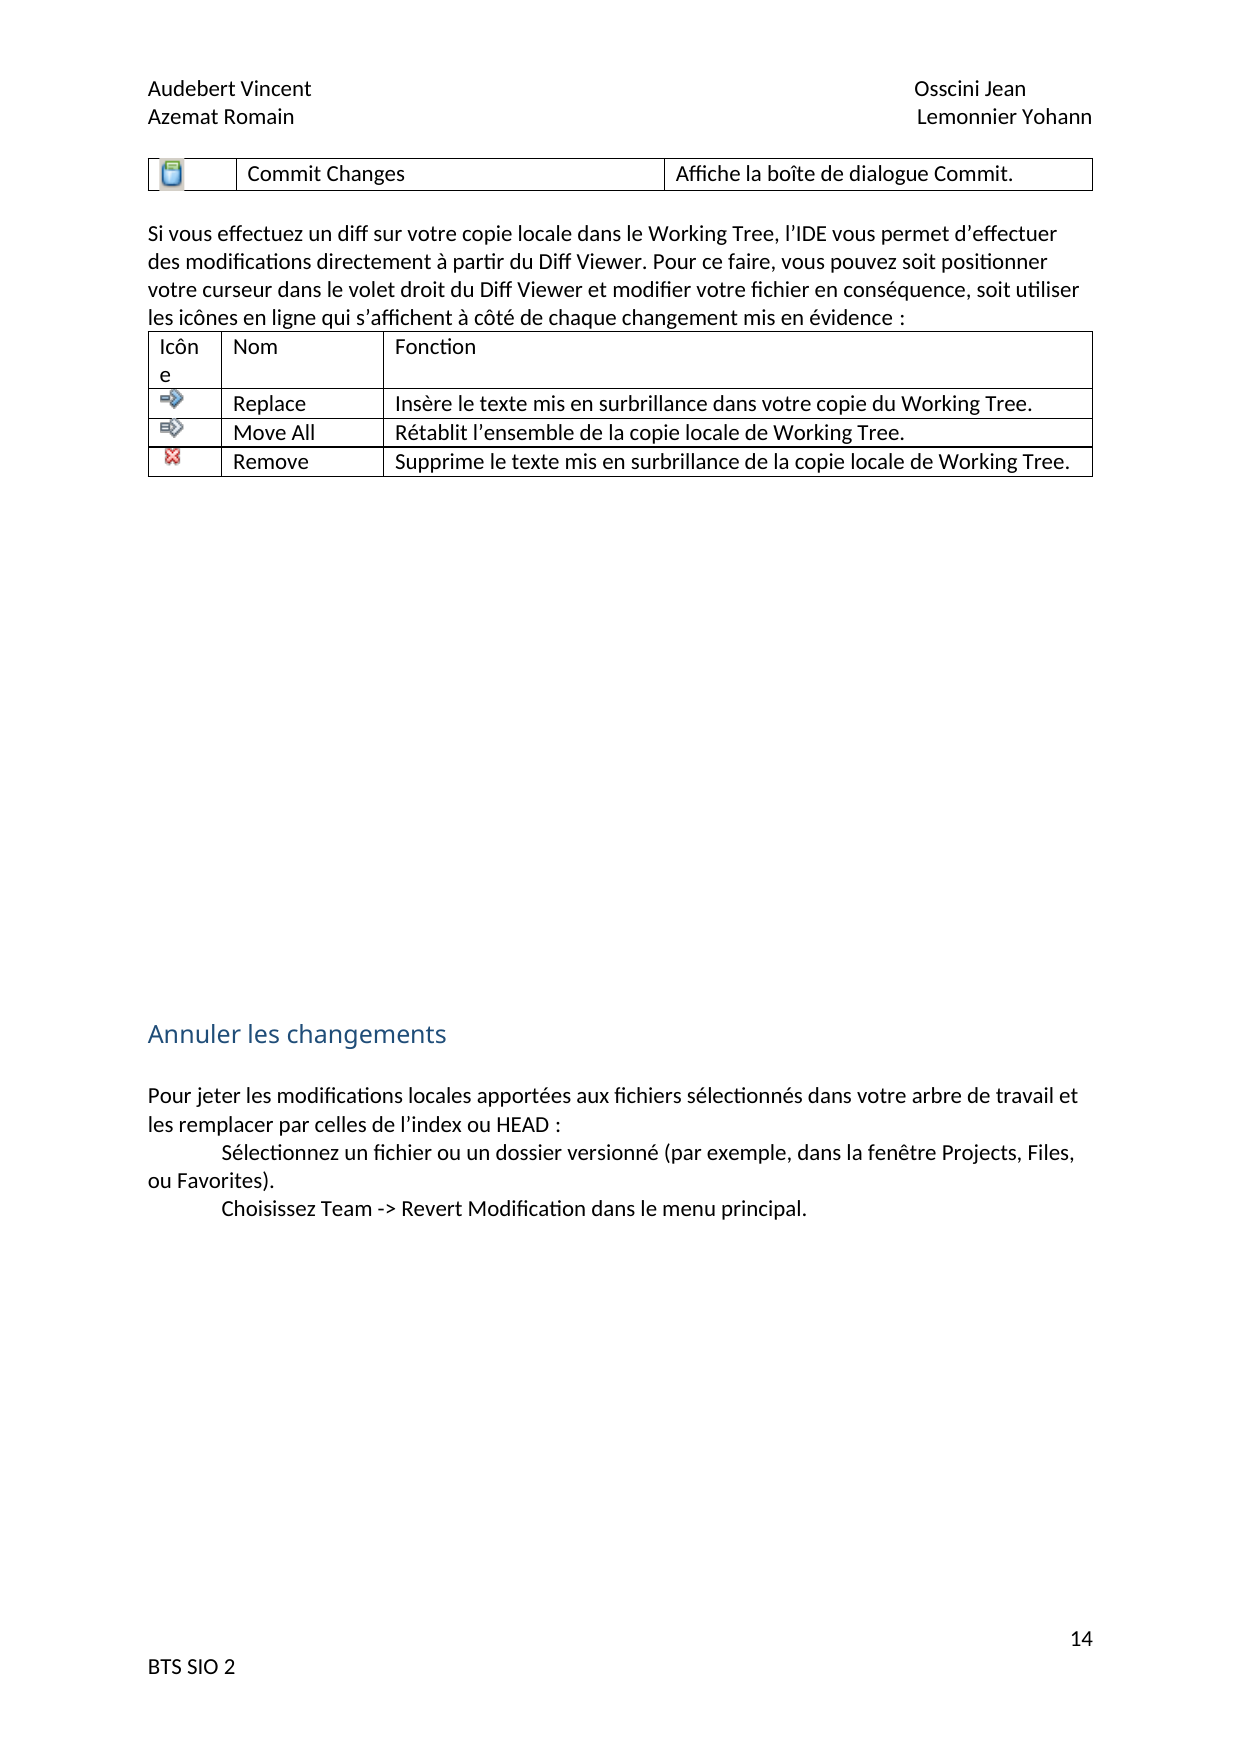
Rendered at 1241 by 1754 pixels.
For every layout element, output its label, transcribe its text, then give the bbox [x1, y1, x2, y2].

picture [159, 158, 185, 191]
table_cell [185, 159, 236, 190]
subtitle Annuler les changements [148, 1017, 1093, 1051]
table_cell [149, 159, 159, 190]
picture [159, 418, 185, 438]
table_cell Commit Changes [237, 159, 664, 190]
table_cell [149, 448, 221, 476]
table_cell [149, 419, 221, 446]
table_cell Remove [222, 448, 383, 476]
table_cell Replace [222, 389, 383, 417]
table_cell Rétablit l’ensemble de la copie locale de Working Tree. [384, 419, 1092, 446]
table_cell Insère le texte mis en surbrillance dans votre copie du Working Tree. [384, 389, 1092, 417]
table_header Icône [149, 332, 221, 388]
table_cell Move All [222, 419, 383, 446]
picture [159, 447, 185, 467]
table_cell Affiche la boîte de dialogue Commit. [665, 159, 1092, 190]
table_header Nom [222, 332, 383, 388]
text Pour jeter les modifications locales apportées aux fichiers sélectionnés dans votre arbre de travail et les remplacer par celles de l’index ou HEAD : [148, 1082, 1093, 1138]
table_cell Supprime le texte mis en surbrillance de la copie locale de Working Tree. [384, 448, 1092, 476]
picture [159, 389, 185, 409]
text Choisissez Team -> Revert Modification dans le menu principal. [148, 1194, 1093, 1222]
table_header Fonction [384, 332, 1092, 388]
text Si vous effectuez un diff sur votre copie locale dans le Working Tree, l’IDE vous permet d’effectuer des modifications directement à partir du Diff Viewer. Pour ce faire, vous pouvez soit positionner votre curseur dans le volet droit du Diff Viewer et modifier votre fichier en conséquence, soit utiliser les icônes en ligne qui s’affichent à côté de chaque changement mis en évidence : [148, 219, 1093, 331]
text Sélectionnez un fichier ou un dossier versionné (par exemple, dans la fenêtre Projects, Files, ou Favorites). [148, 1138, 1093, 1194]
table_cell [149, 389, 221, 417]
